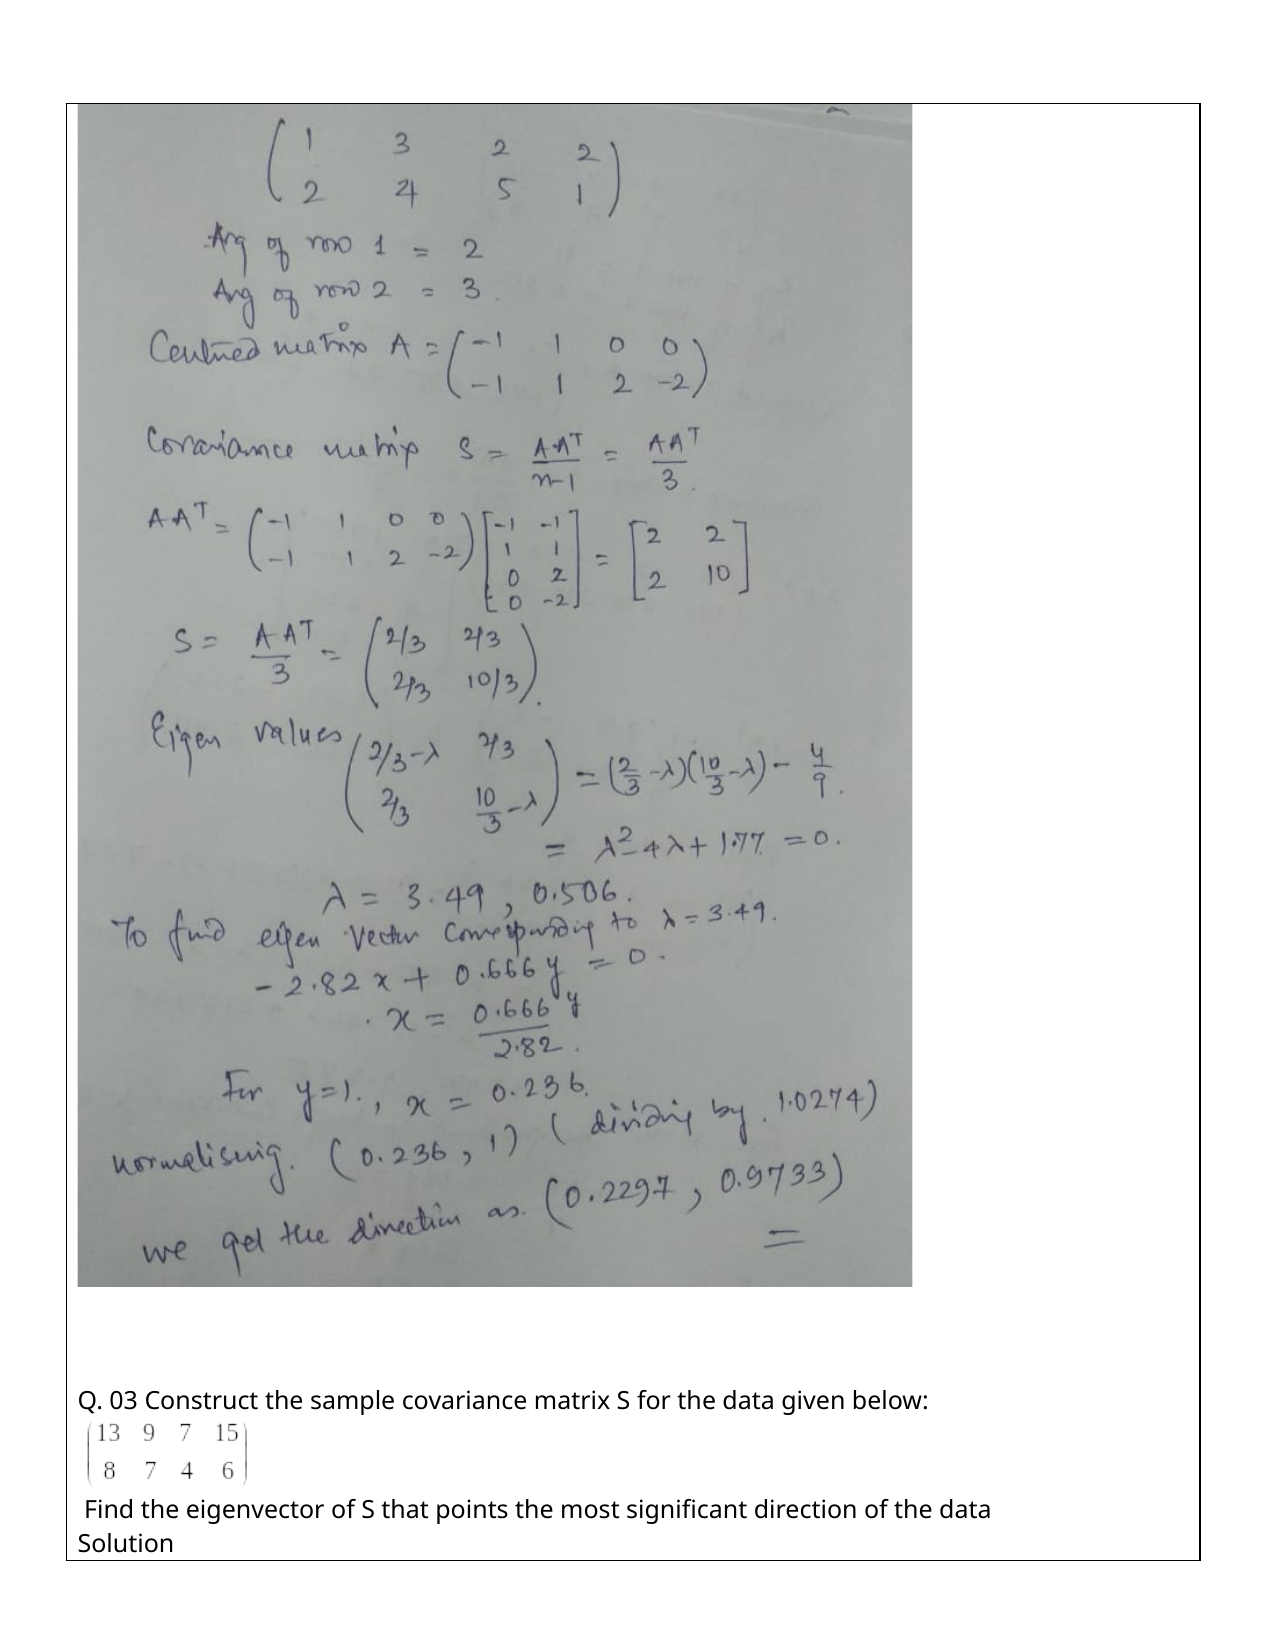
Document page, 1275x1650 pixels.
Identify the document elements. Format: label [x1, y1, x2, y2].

picture [77, 104, 913, 1287]
table_cell [67, 104, 1199, 1560]
